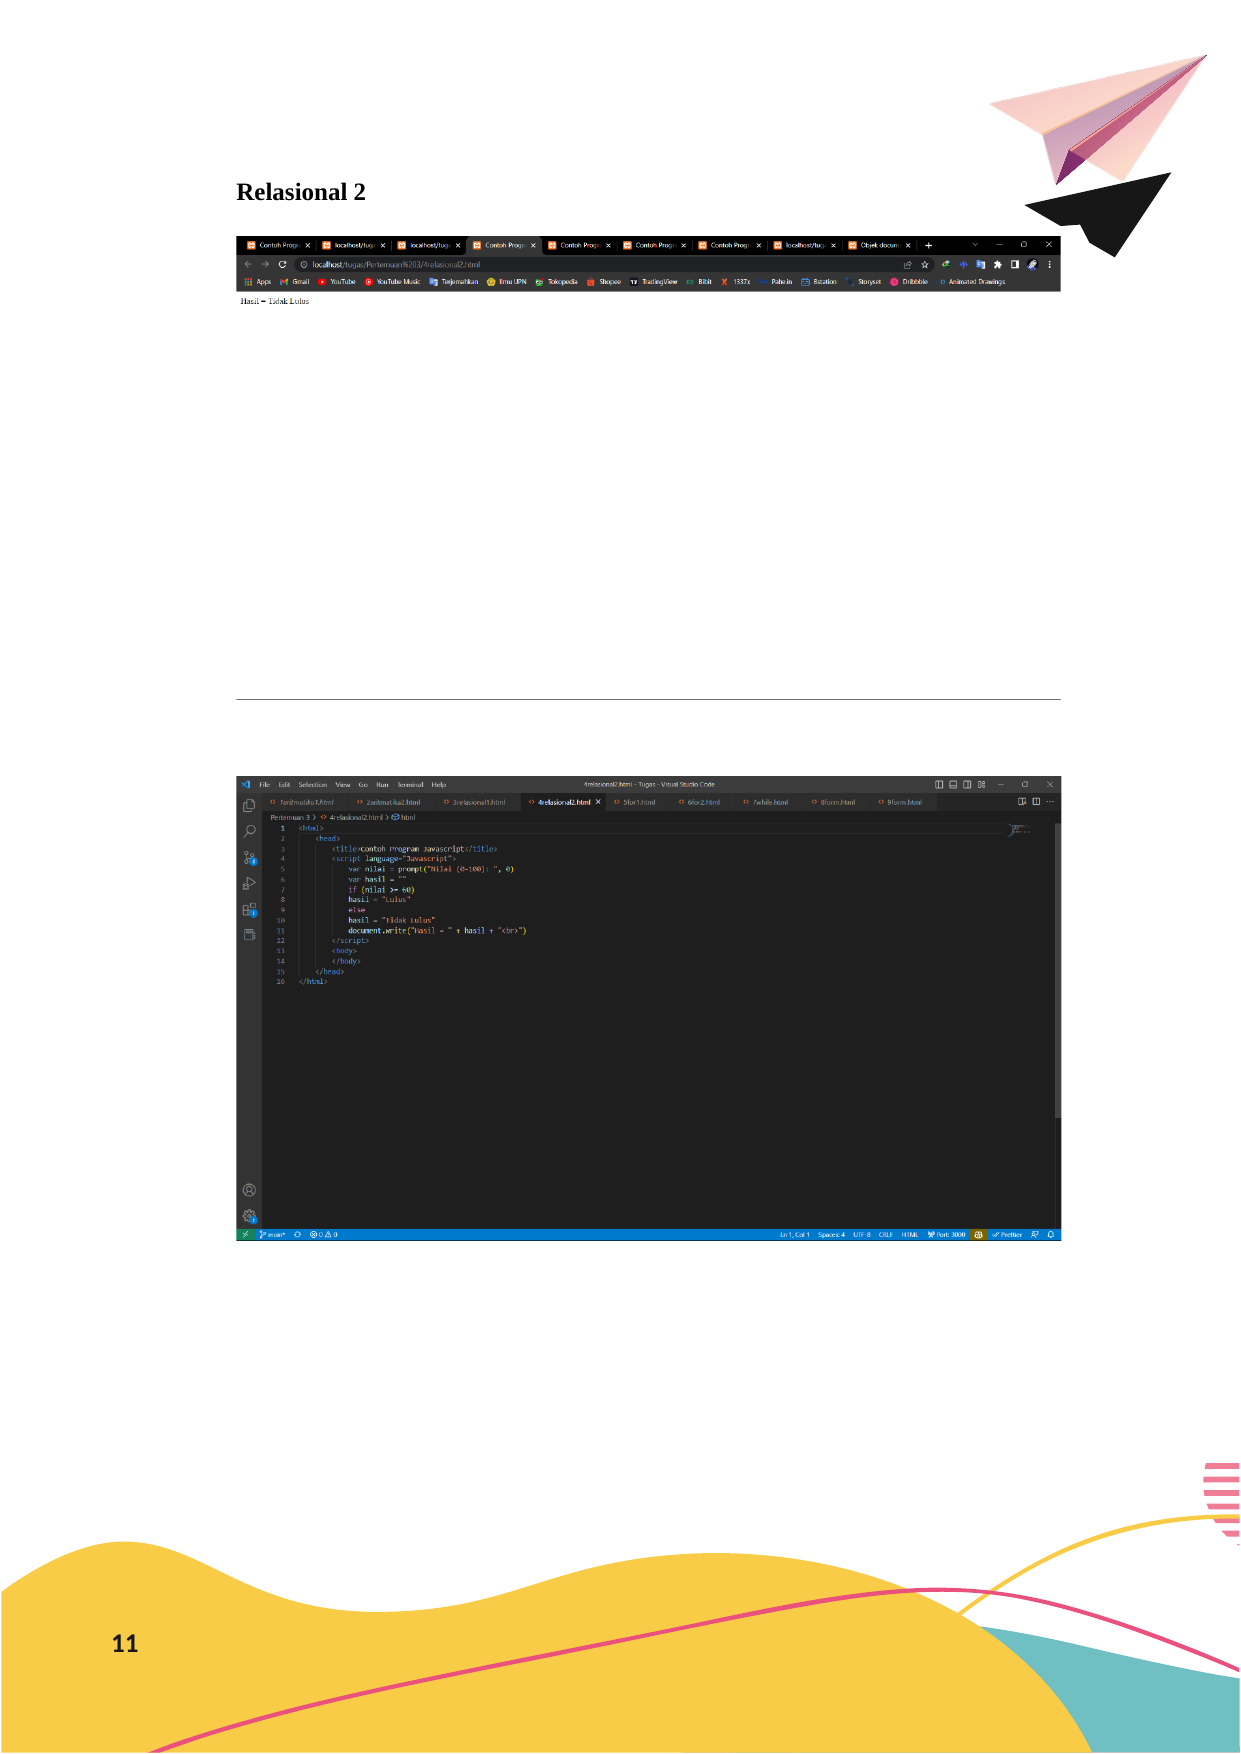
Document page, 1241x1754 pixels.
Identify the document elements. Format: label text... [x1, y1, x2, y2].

picture [987, 53, 1207, 186]
subtitle Relasional 2 [236, 177, 1063, 206]
picture [236, 776, 1062, 1241]
picture [236, 236, 1061, 700]
